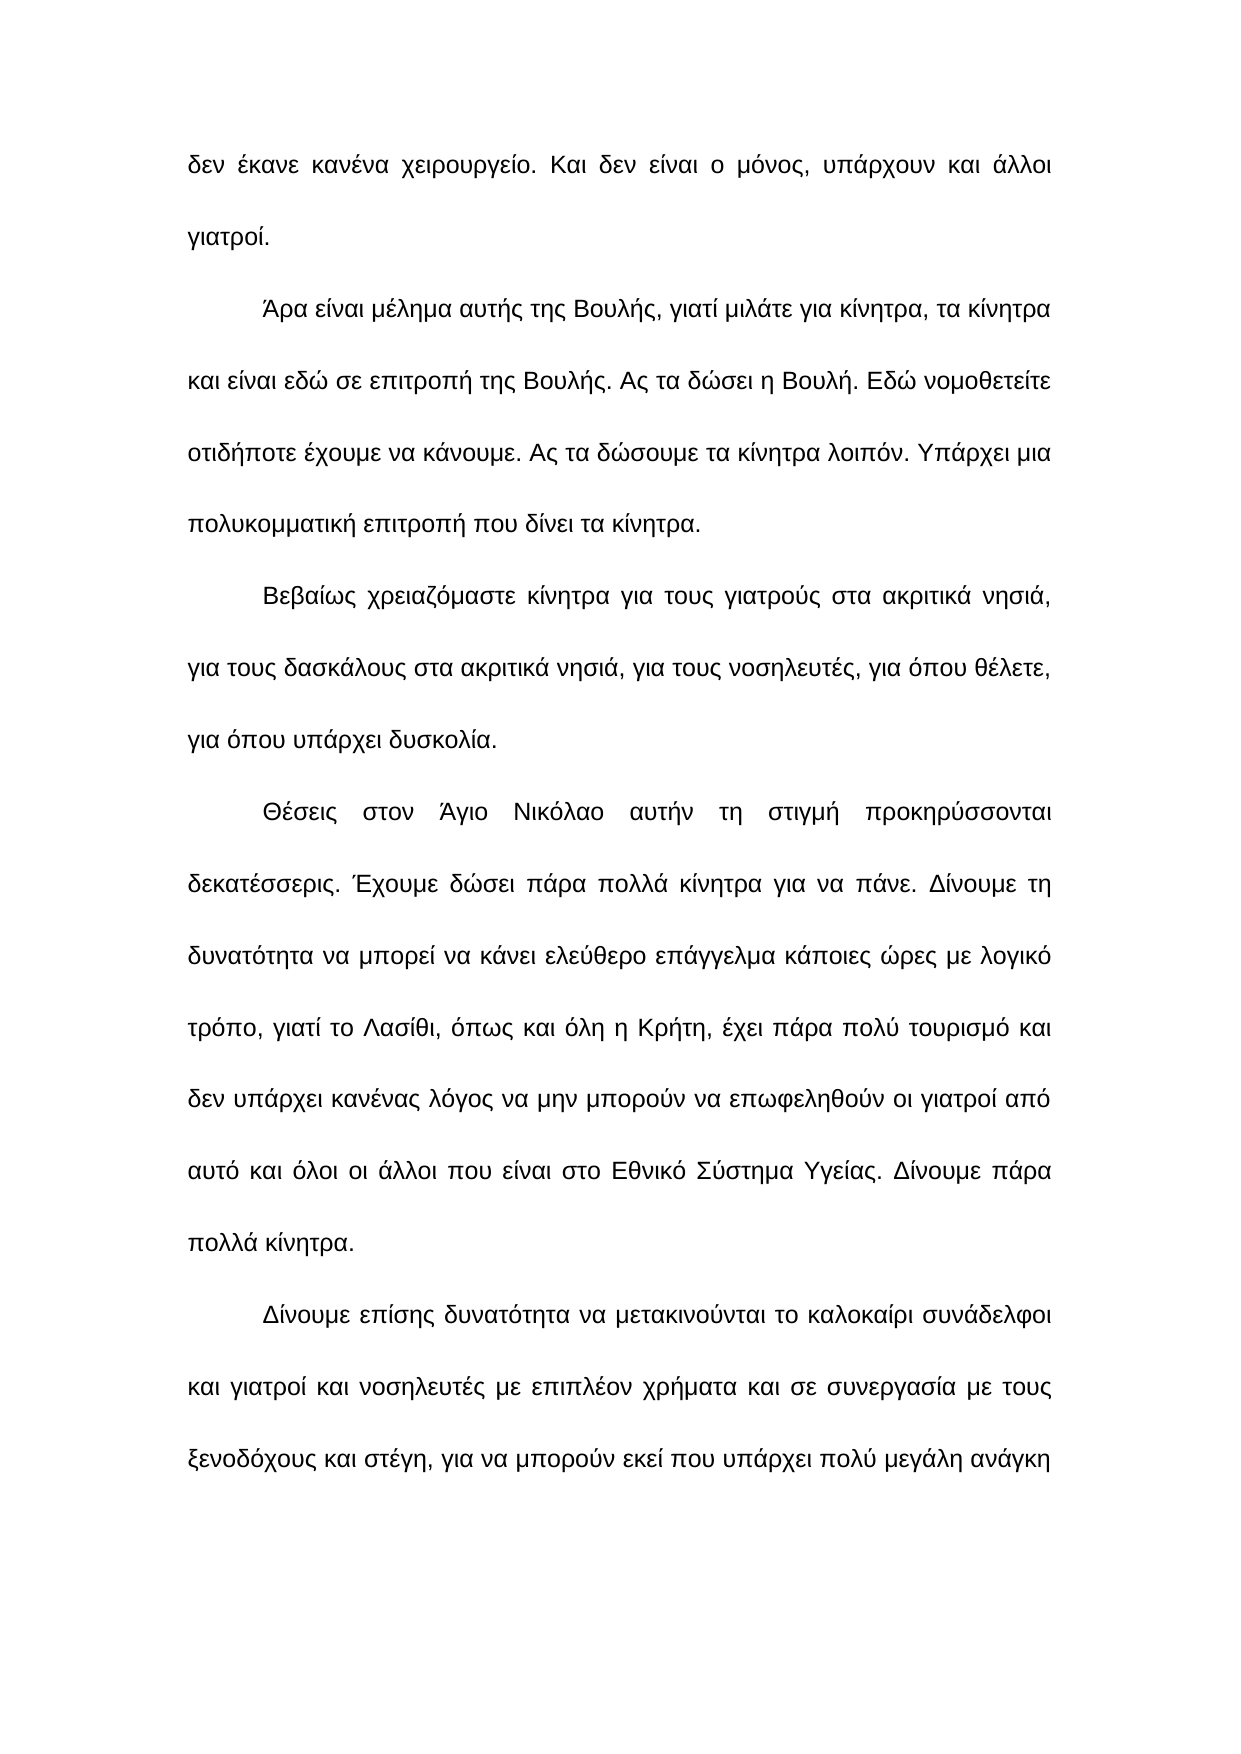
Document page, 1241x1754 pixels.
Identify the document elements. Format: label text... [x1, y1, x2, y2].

text Άρα είναι μέλημα αυτής της Βουλής, γιατί μιλάτε για κίνητρα, τα κίνητρα και είναι εδώ σε επιτροπή της Βουλής. Ας τα δώσει η Βουλή. Εδώ νομοθετείτε οτιδήποτε έχουμε να κάνουμε. Ας τα δώσουμε τα κίνητρα λοιπόν. Υπάρχει μια πολυκομματική επιτροπή που δίνει τα κίνητρα. [187, 294, 1053, 538]
text Θέσεις στον Άγιο Νικόλαο αυτήν τη στιγμή προκηρύσσονται δεκατέσσερις. Έχουμε δώσει πάρα πολλά κίνητρα για να πάνε. Δίνουμε τη δυνατότητα να μπορεί να κάνει ελεύθερο επάγγελμα κάποιες ώρες με λογικό τρόπο, γιατί το Λασίθι, όπως και όλη η Κρήτη, έχει πάρα πολύ τουρισμό και δεν υπάρχει κανένας λόγος να μην μπορούν να επωφεληθούν οι γιατροί από αυτό και όλοι οι άλλοι που είναι στο Εθνικό Σύστημα Υγείας. Δίνουμε πάρα πολλά κίνητρα. [187, 797, 1053, 1257]
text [187, 1300, 1053, 1472]
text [187, 150, 1053, 251]
text Βεβαίως χρειαζόμαστε κίνητρα για τους γιατρούς στα ακριτικά νησιά, για τους δασκάλους στα ακριτικά νησιά, για τους νοσηλευτές, για όπου θέλετε, για όπου υπάρχει δυσκολία. [187, 581, 1053, 754]
